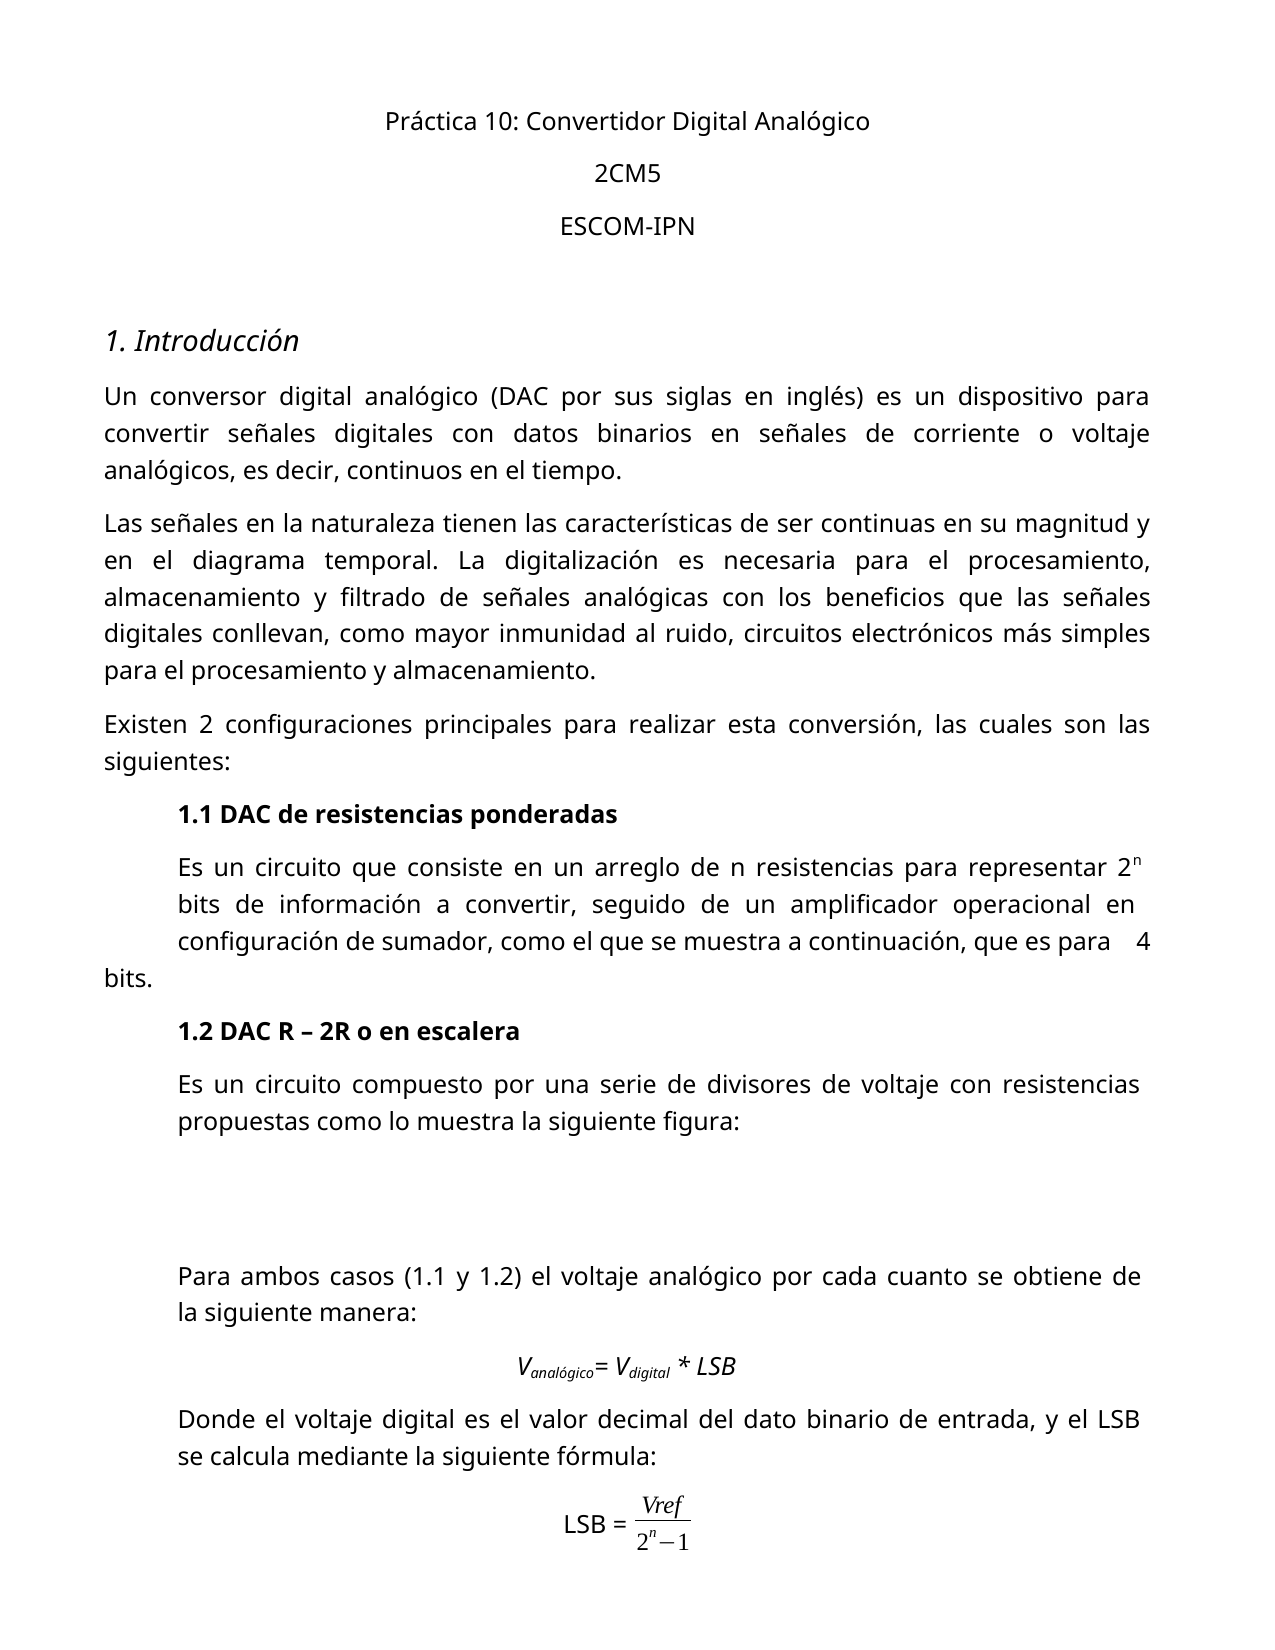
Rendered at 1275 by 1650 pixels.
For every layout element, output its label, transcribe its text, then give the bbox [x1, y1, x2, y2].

text Práctica 10: Convertidor Digital Analógico [103, 103, 1152, 137]
text Vanalógico= Vdigital * LSB [103, 1348, 1152, 1382]
text Un conversor digital analógico (DAC por sus siglas en inglés) es un dispositivo para convertir señales digitales con datos binarios en señales de corriente o voltaje analógicos, es decir, continuos en el tiempo. [103, 379, 1152, 486]
text 1. Introducción [103, 320, 1152, 360]
text 2CM5 [103, 156, 1152, 190]
text LSB = [103, 1492, 1152, 1554]
text Es un circuito que consiste en un arreglo de n resistencias para representar 2n bits de información a convertir, seguido de un amplificador operacional en configuración de sumador, como el que se muestra a continuación, que es para 4 bits. [103, 850, 1152, 994]
text Las señales en la naturaleza tienen las características de ser continuas en su magnitud y en el diagrama temporal. La digitalización es necesaria para el procesamiento, almacenamiento y filtrado de señales analógicas con los beneficios que las señales digitales conllevan, como mayor inmunidad al ruido, circuitos electrónicos más simples para el procesamiento y almacenamiento. [103, 506, 1152, 687]
text Es un circuito compuesto por una serie de divisores de voltaje con resistencias propuestas como lo muestra la siguiente figura: [103, 1067, 1152, 1138]
text Para ambos casos (1.1 y 1.2) el voltaje analógico por cada cuanto se obtiene de la siguiente manera: [103, 1258, 1152, 1329]
text 1.1 DAC de resistencias ponderadas [103, 797, 1152, 831]
text Existen 2 configuraciones principales para realizar esta conversión, las cuales son las siguientes: [103, 706, 1152, 777]
text Donde el voltaje digital es el valor decimal del dato binario de entrada, y el LSB se calcula mediante la siguiente fórmula: [103, 1402, 1152, 1473]
text 1.2 DAC R – 2R o en escalera [103, 1014, 1152, 1048]
text ESCOM-IPN [103, 209, 1152, 243]
